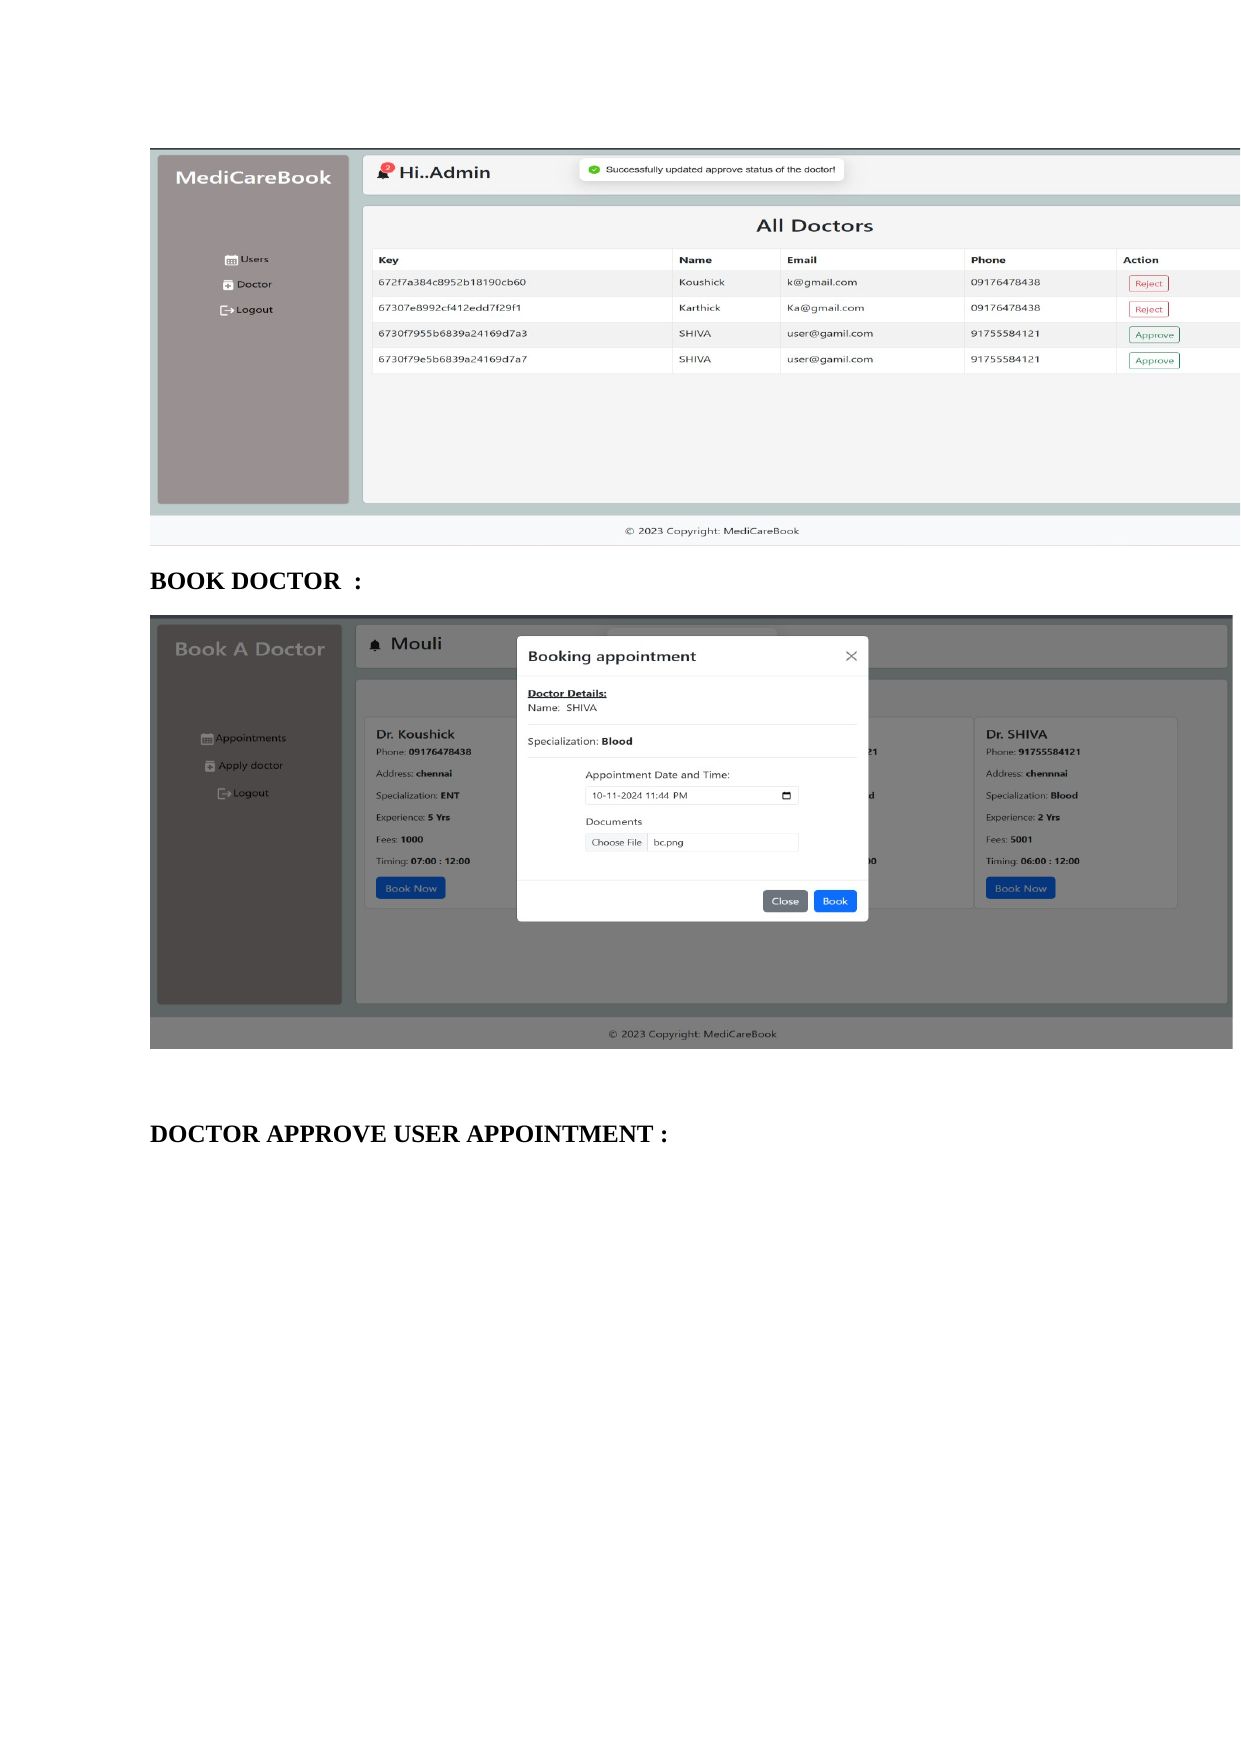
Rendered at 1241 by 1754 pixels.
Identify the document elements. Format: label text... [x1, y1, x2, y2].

picture [150, 615, 1233, 1049]
text DOCTOR APPROVE USER APPOINTMENT : [150, 1119, 1240, 1148]
picture [150, 148, 1241, 546]
text BOOK DOCTOR : [150, 566, 1240, 595]
